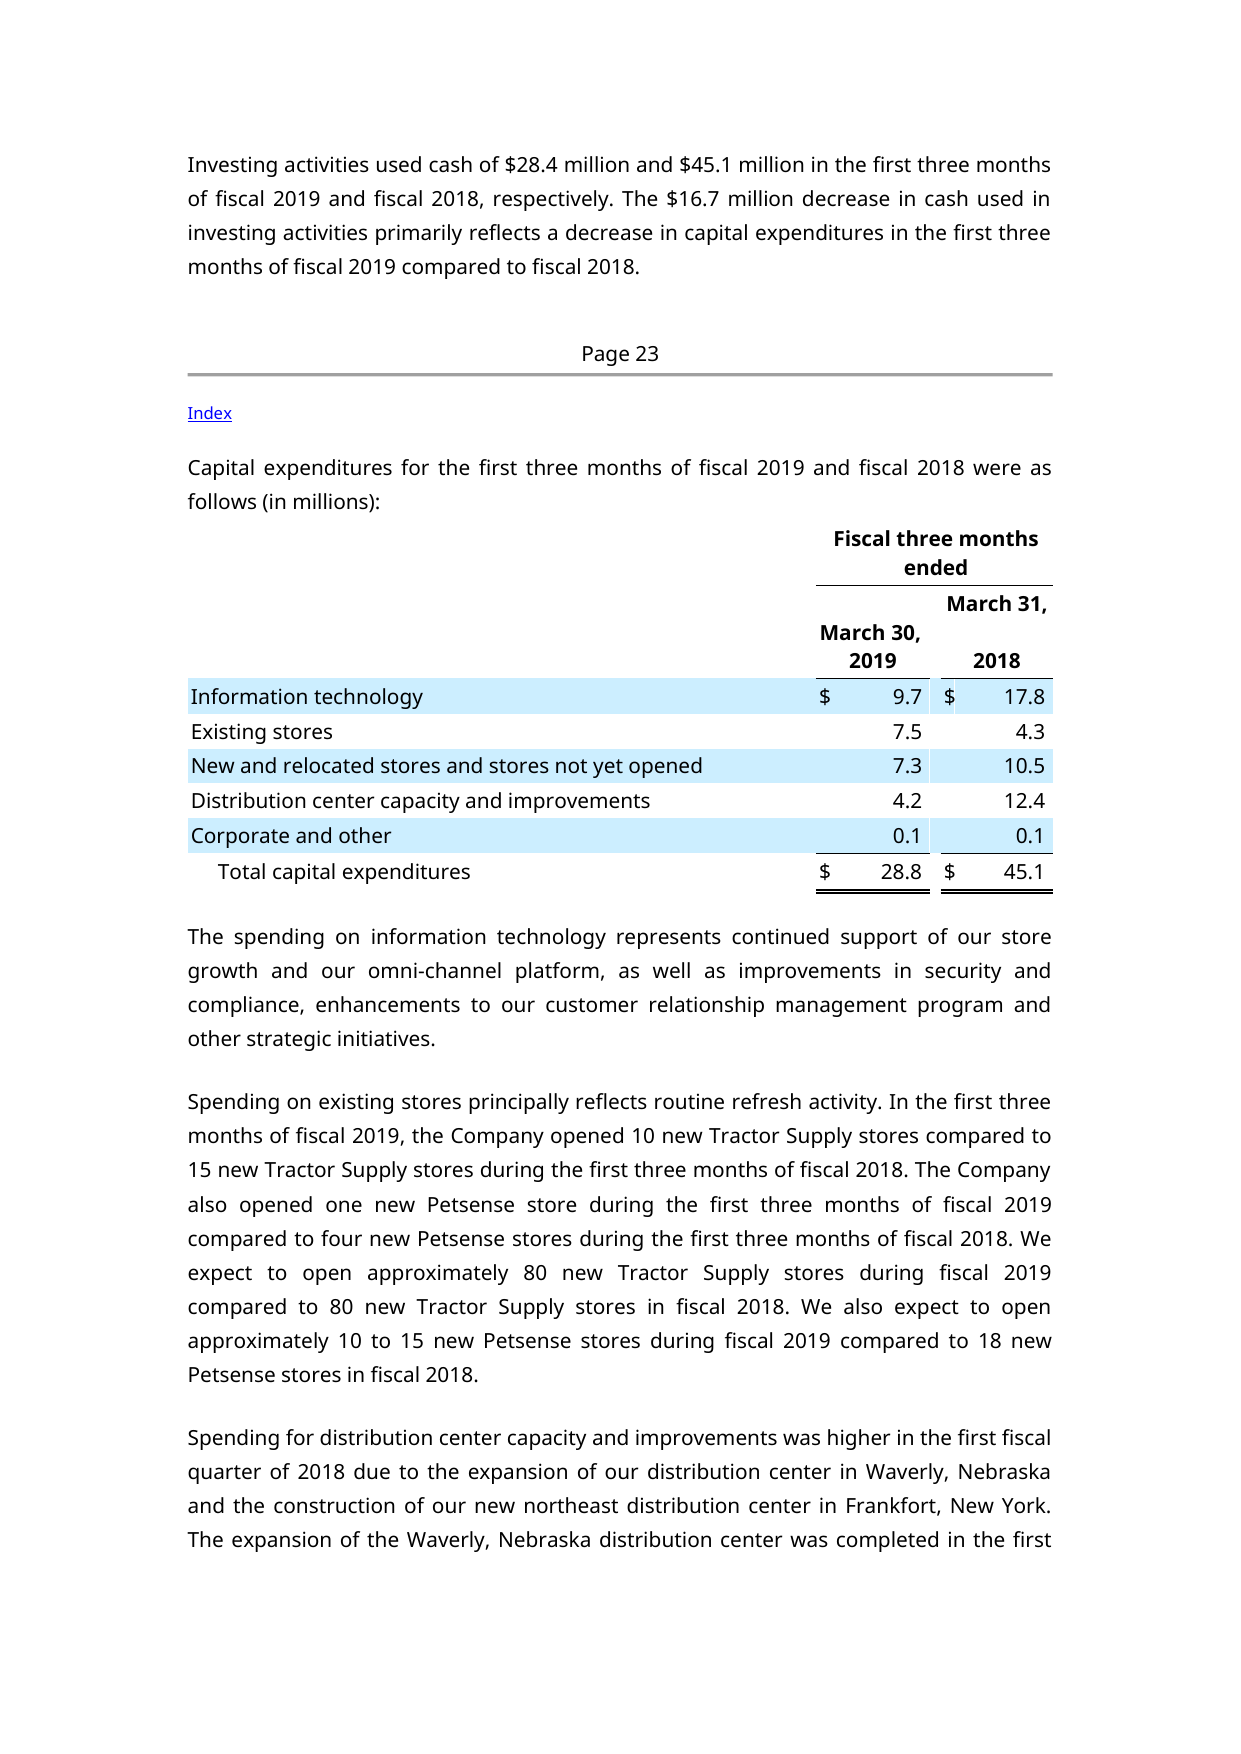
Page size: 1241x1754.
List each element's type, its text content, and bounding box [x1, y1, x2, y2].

text Investing activities used cash of $28.4 million and $45.1 million in the first three months of fiscal 2019 and fiscal 2018, respectively. The $16.7 million decrease in cash used in investing activities primarily reflects a decrease in capital expenditures in the first three months of fiscal 2019 compared to fiscal 2018. [187, 150, 1053, 281]
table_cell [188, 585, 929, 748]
text The spending on information technology represents continued support of our store growth and our omni-channel platform, as well as improvements in security and compliance, enhancements to our customer relationship management program and other strategic initiatives. [187, 922, 1053, 1053]
text Page 23 [187, 339, 1053, 368]
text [187, 1423, 1053, 1553]
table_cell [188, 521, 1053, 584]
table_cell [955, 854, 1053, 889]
text Capital expenditures for the first three months of fiscal 2019 and fiscal 2018 were as follows (in millions): [187, 453, 1053, 516]
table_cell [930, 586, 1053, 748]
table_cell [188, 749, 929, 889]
text Index [187, 402, 1053, 425]
text Spending on existing stores principally reflects routine refresh activity. In the first three months of fiscal 2019, the Company opened 10 new Tractor Supply stores compared to 15 new Tractor Supply stores during the first three months of fiscal 2018. The Company also opened one new Petsense store during the first three months of fiscal 2019 compared to four new Petsense stores during the first three months of fiscal 2018. We expect to open approximately 80 new Tractor Supply stores during fiscal 2019 compared to 80 new Tractor Supply stores in fiscal 2018. We also expect to open approximately 10 to 15 new Petsense stores during fiscal 2019 compared to 18 new Petsense stores in fiscal 2018. [187, 1087, 1053, 1388]
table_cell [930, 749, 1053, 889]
